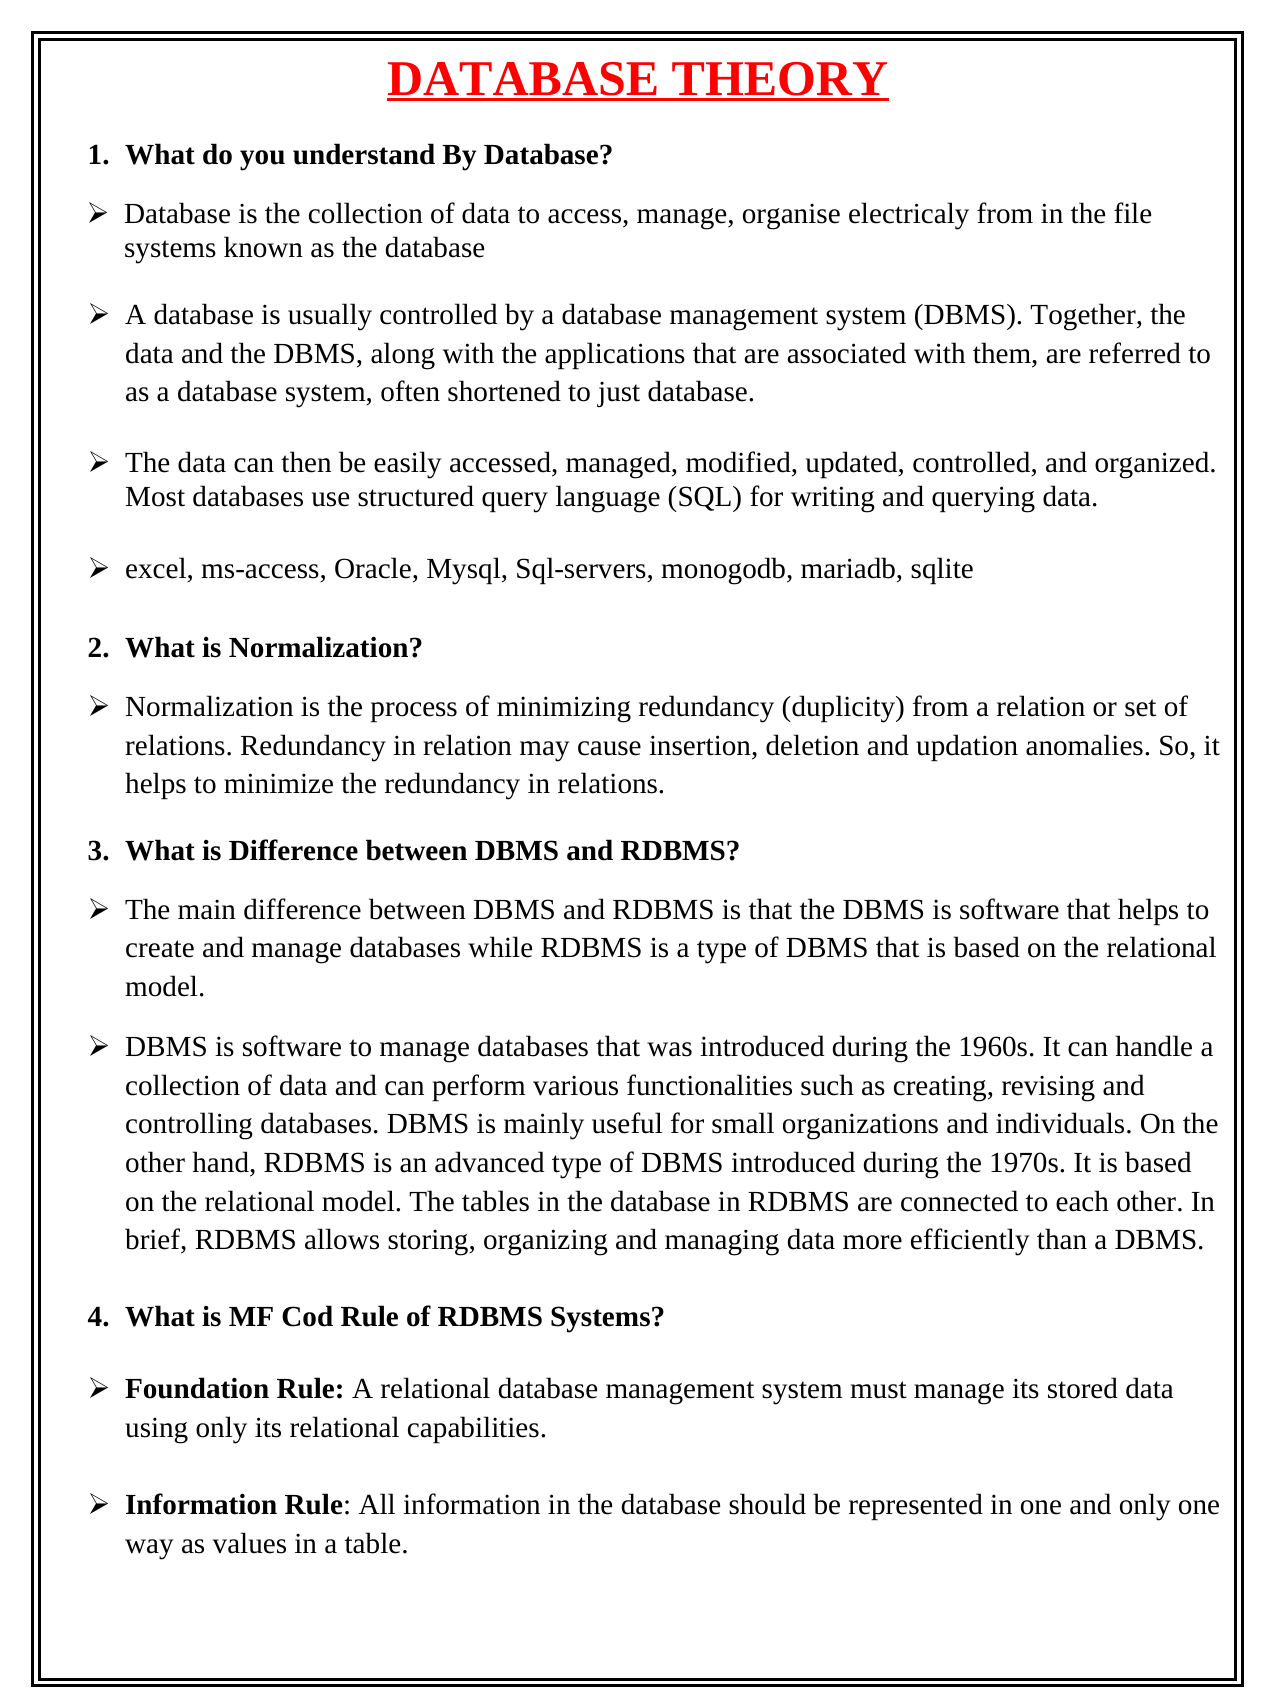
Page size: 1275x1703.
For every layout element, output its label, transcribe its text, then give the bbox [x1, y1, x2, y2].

list What do you understand By Database? [87, 137, 1225, 171]
list What is MF Cod Rule of RDBMS Systems? [87, 1299, 1225, 1333]
list DBMS is software to manage databases that was introduced during the 1960s. It can handle a collection of data and can perform various functionalities such as creating, revising and controlling databases. DBMS is mainly useful for small organizations and individuals. On the other hand, RDBMS is an advanced type of DBMS introduced during the 1970s. It is based on the relational model. The tables in the database in RDBMS are connected to each other. In brief, RDBMS allows storing, organizing and managing data more efficiently than a DBMS. [87, 1029, 1225, 1256]
list Database is the collection of data to access, manage, organise electricaly from in the file systems known as the database [86, 196, 1225, 263]
list What is Difference between DBMS and RDBMS? [87, 833, 1225, 867]
list Foundation Rule: A relational database management system must manage its stored data using only its relational capabilities. [87, 1371, 1225, 1444]
list The main difference between DBMS and RDBMS is that the DBMS is software that helps to create and manage databases while RDBMS is a type of DBMS that is based on the relational model. [87, 892, 1225, 1002]
list Normalization is the process of minimizing redundancy (duplicity) from a relation or set of relations. Redundancy in relation may cause insertion, deletion and updation anomalies. So, it helps to minimize the redundancy in relations. [87, 689, 1225, 800]
list excel, ms-access, Oracle, Mysql, Sql-servers, monogodb, mariadb, sqlite [87, 551, 1225, 584]
list A database is usually controlled by a database management system (DBMS). Together, the data and the DBMS, along with the applications that are associated with them, are referred to as a database system, often shortened to just database. [87, 297, 1225, 408]
list What is Normalization? [87, 631, 1225, 664]
list The data can then be easily accessed, managed, modified, updated, controlled, and organized. Most databases use structured query language (SQL) for writing and querying data. [87, 445, 1225, 512]
text DATABASE THEORY [50, 49, 1225, 106]
list Information Rule: All information in the database should be represented in one and only one way as values in a table. [87, 1487, 1225, 1559]
